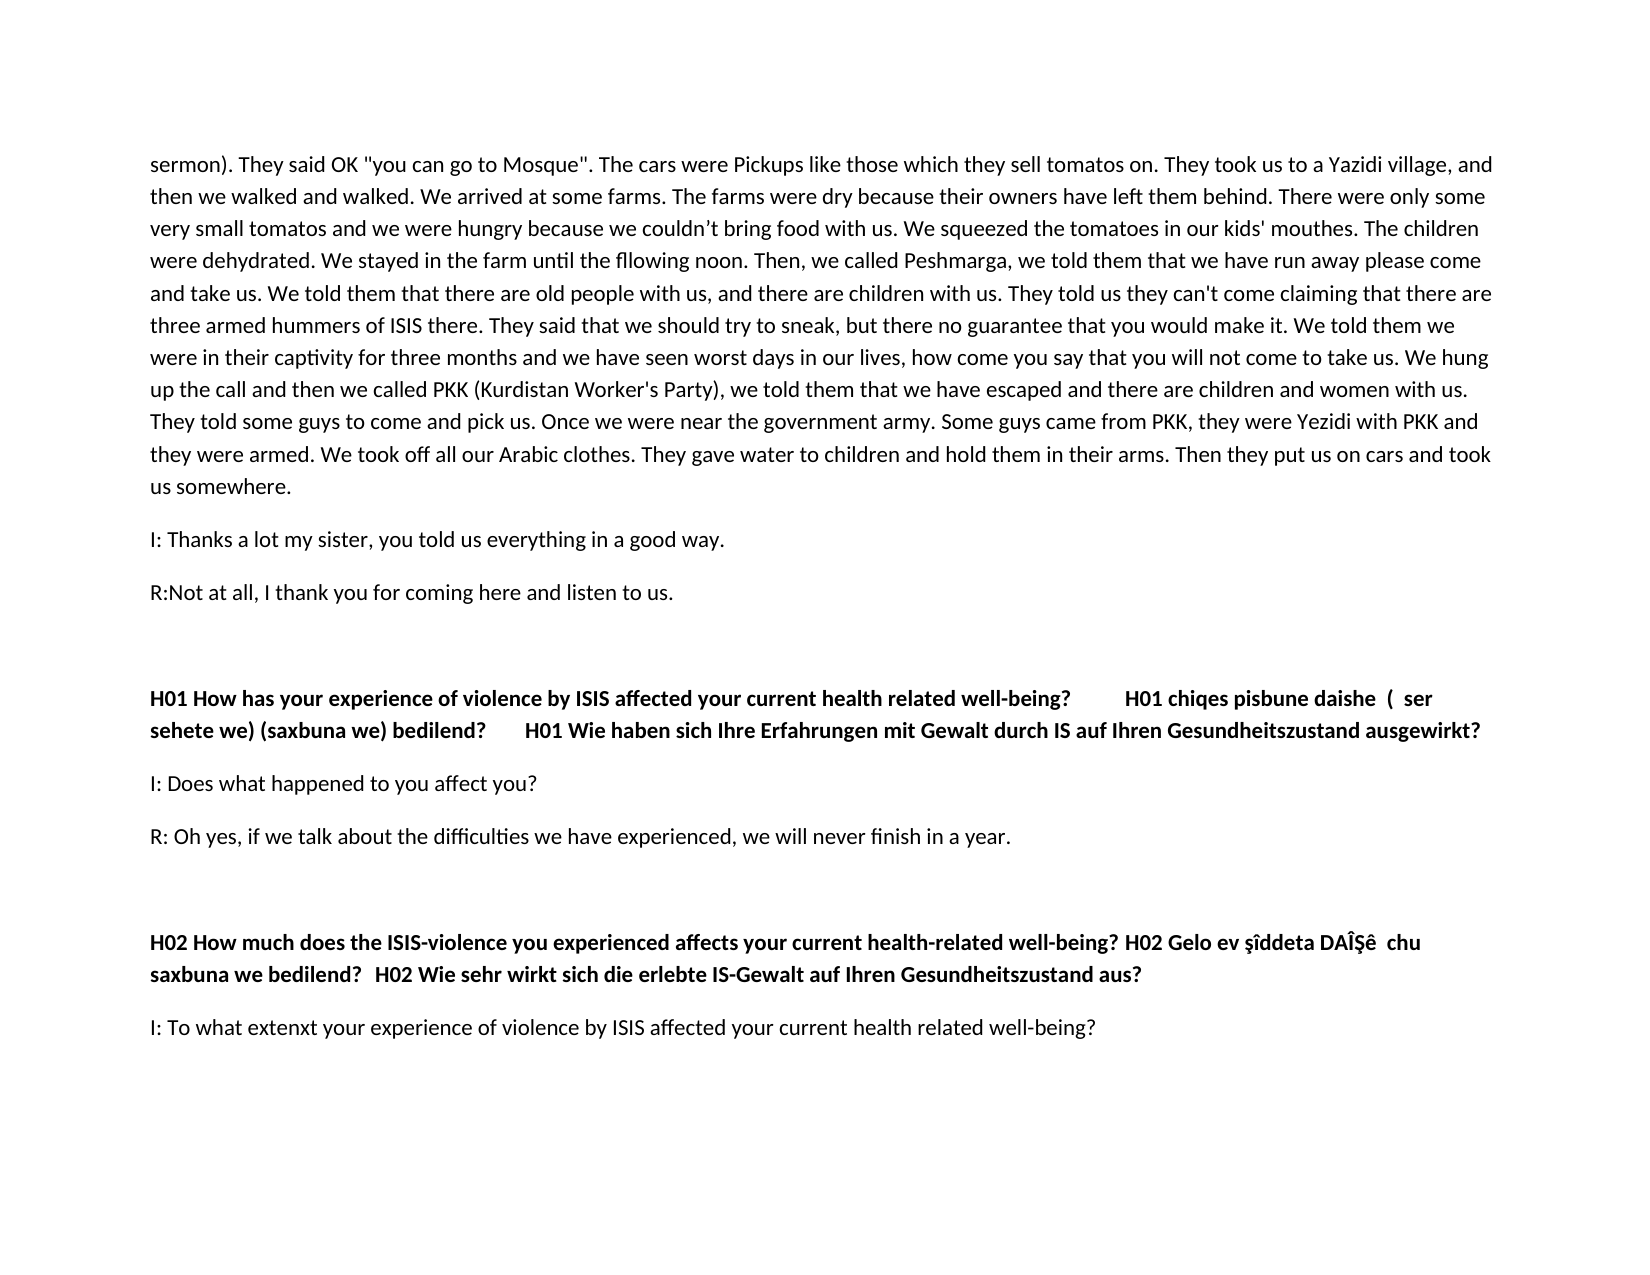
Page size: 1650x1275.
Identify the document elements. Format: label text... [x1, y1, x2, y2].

text I: To what extenxt your experience of violence by ISIS affected your current health related well-being? [150, 1013, 1500, 1041]
text I: Thanks a lot my sister, you told us everything in a good way. [150, 525, 1500, 553]
text R: Oh yes, if we talk about the difficulties we have experienced, we will never finish in a year. [150, 822, 1500, 850]
text R:Not at all, I thank you for coming here and listen to us. [150, 578, 1500, 606]
text H01 How has your experience of violence by ISIS affected your current health related well-being? H01 chiqes pisbune daishe ( ser sehete we) (saxbuna we) bedilend? H01 Wie haben sich Ihre Erfahrungen mit Gewalt durch IS auf Ihren Gesundheitszustand ausgewirkt? [150, 684, 1500, 744]
text H02 How much does the ISIS-violence you experienced affects your current health-related well-being? H02 Gelo ev şîddeta DAÎŞê chu saxbuna we bedilend? H02 Wie sehr wirkt sich die erlebte IS-Gewalt auf Ihren Gesundheitszustand aus? [150, 928, 1500, 988]
text I: Does what happened to you affect you? [150, 769, 1500, 797]
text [150, 150, 1500, 500]
